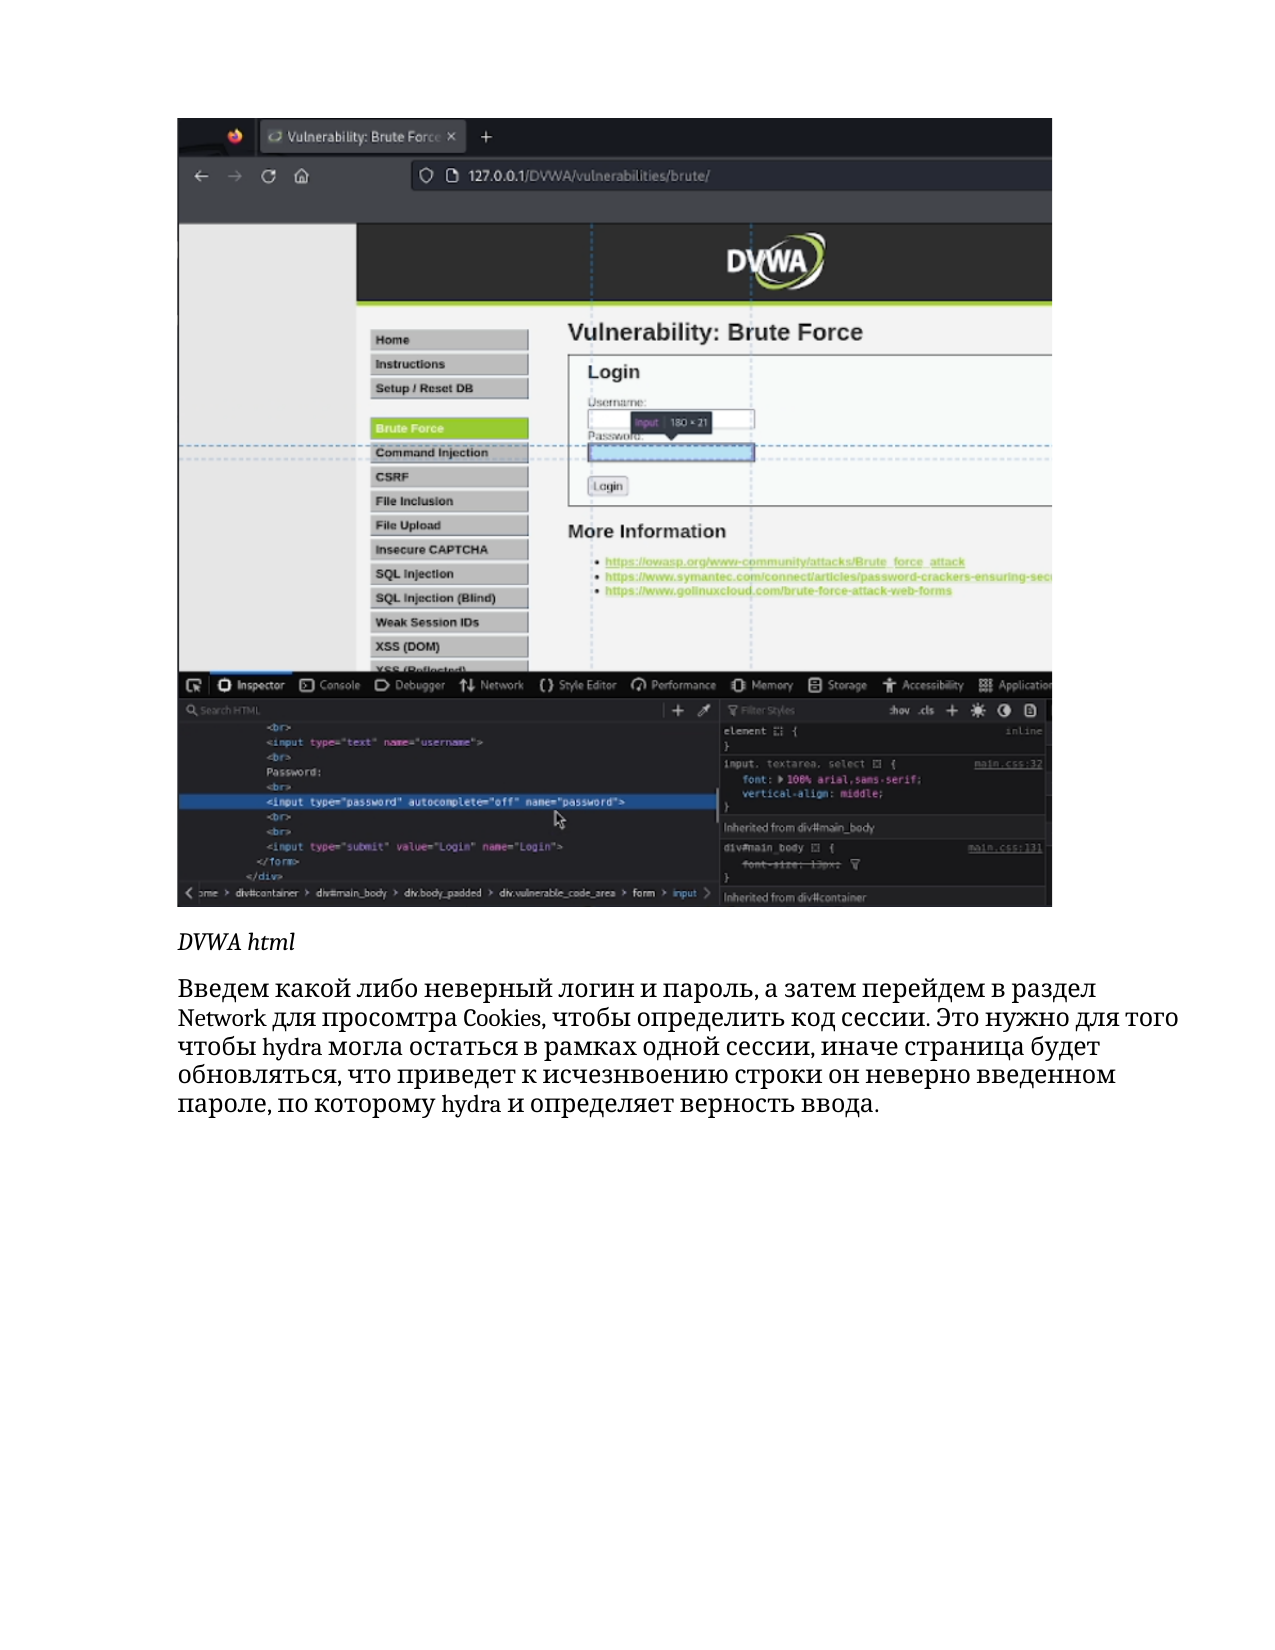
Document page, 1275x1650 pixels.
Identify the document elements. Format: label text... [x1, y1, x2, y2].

text Введем какой либо неверный логин и пароль, а затем перейдем в раздел Network для просомтра Cookies, чтобы определить код сессии. Это нужно для того чтобы hydra могла остаться в рамках одной сессии, иначе страница будет обновляться, что приведет к исчезнвоению строки он неверно введенном пароле, по которому hydra и определяет верность ввода. [177, 975, 1186, 1119]
text DVWA html [177, 928, 1186, 956]
picture [177, 118, 1053, 907]
